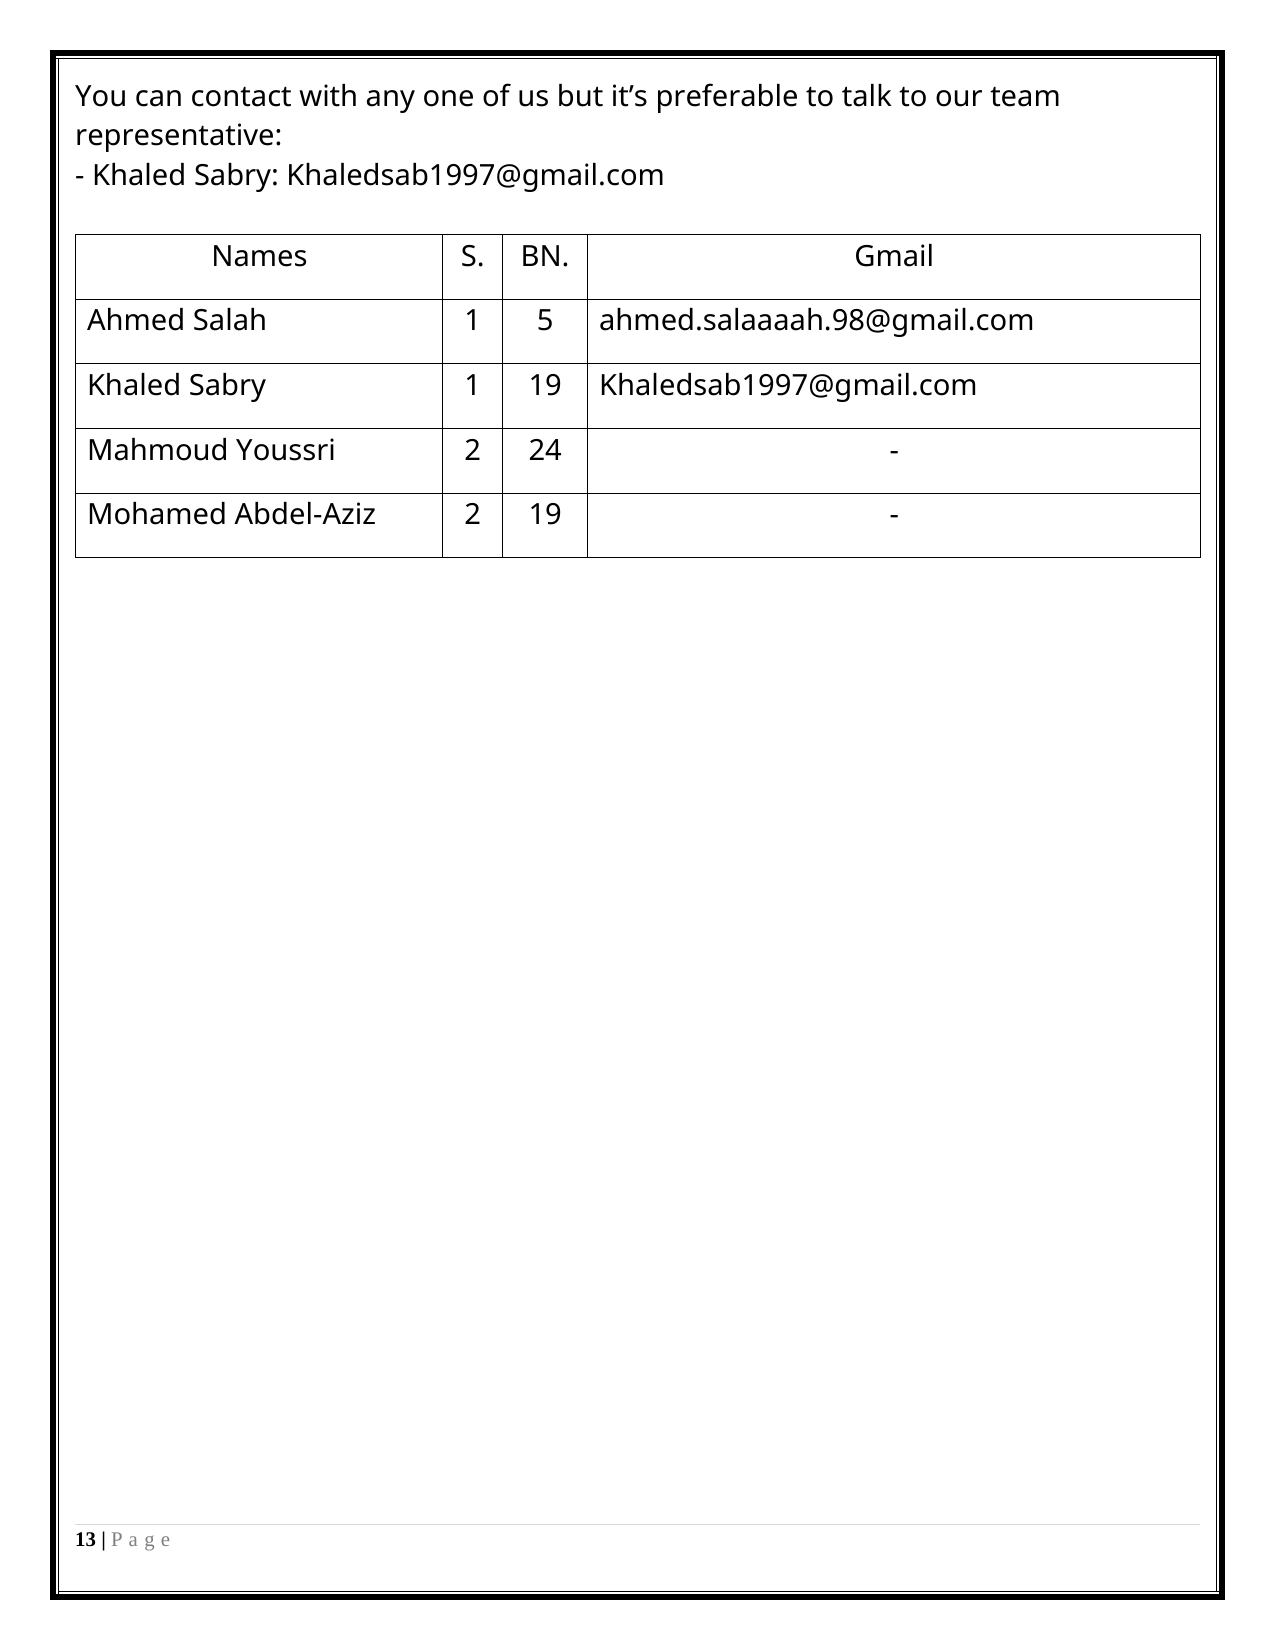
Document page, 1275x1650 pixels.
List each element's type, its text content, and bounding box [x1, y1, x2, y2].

table_cell 1 [443, 364, 502, 428]
text - Khaled Sabry: Khaledsab1997@gmail.com [75, 154, 1200, 194]
table_cell Mohamed Abdel-Aziz [76, 494, 442, 557]
table_cell Ahmed Salah [76, 300, 442, 363]
table_cell 5 [503, 300, 587, 363]
table_cell 2 [443, 429, 502, 492]
table_header S. [443, 235, 502, 298]
table_cell - [588, 429, 1200, 492]
table_cell Mahmoud Youssri [76, 429, 442, 492]
table_cell 2 [443, 494, 502, 557]
table_cell - [588, 494, 1200, 557]
table_header Gmail [588, 235, 1200, 298]
table_cell Khaledsab1997@gmail.com [588, 364, 1200, 428]
table_cell 24 [503, 429, 587, 492]
table_cell 19 [503, 494, 587, 557]
table_header Names [76, 235, 442, 298]
table_cell 1 [443, 300, 502, 363]
text You can contact with any one of us but it’s preferable to talk to our team representative: [75, 75, 1200, 154]
table_header BN. [503, 235, 587, 298]
table_cell ahmed.salaaaah.98@gmail.com [588, 300, 1200, 363]
table_cell 19 [503, 364, 587, 428]
table_cell Khaled Sabry [76, 364, 442, 428]
